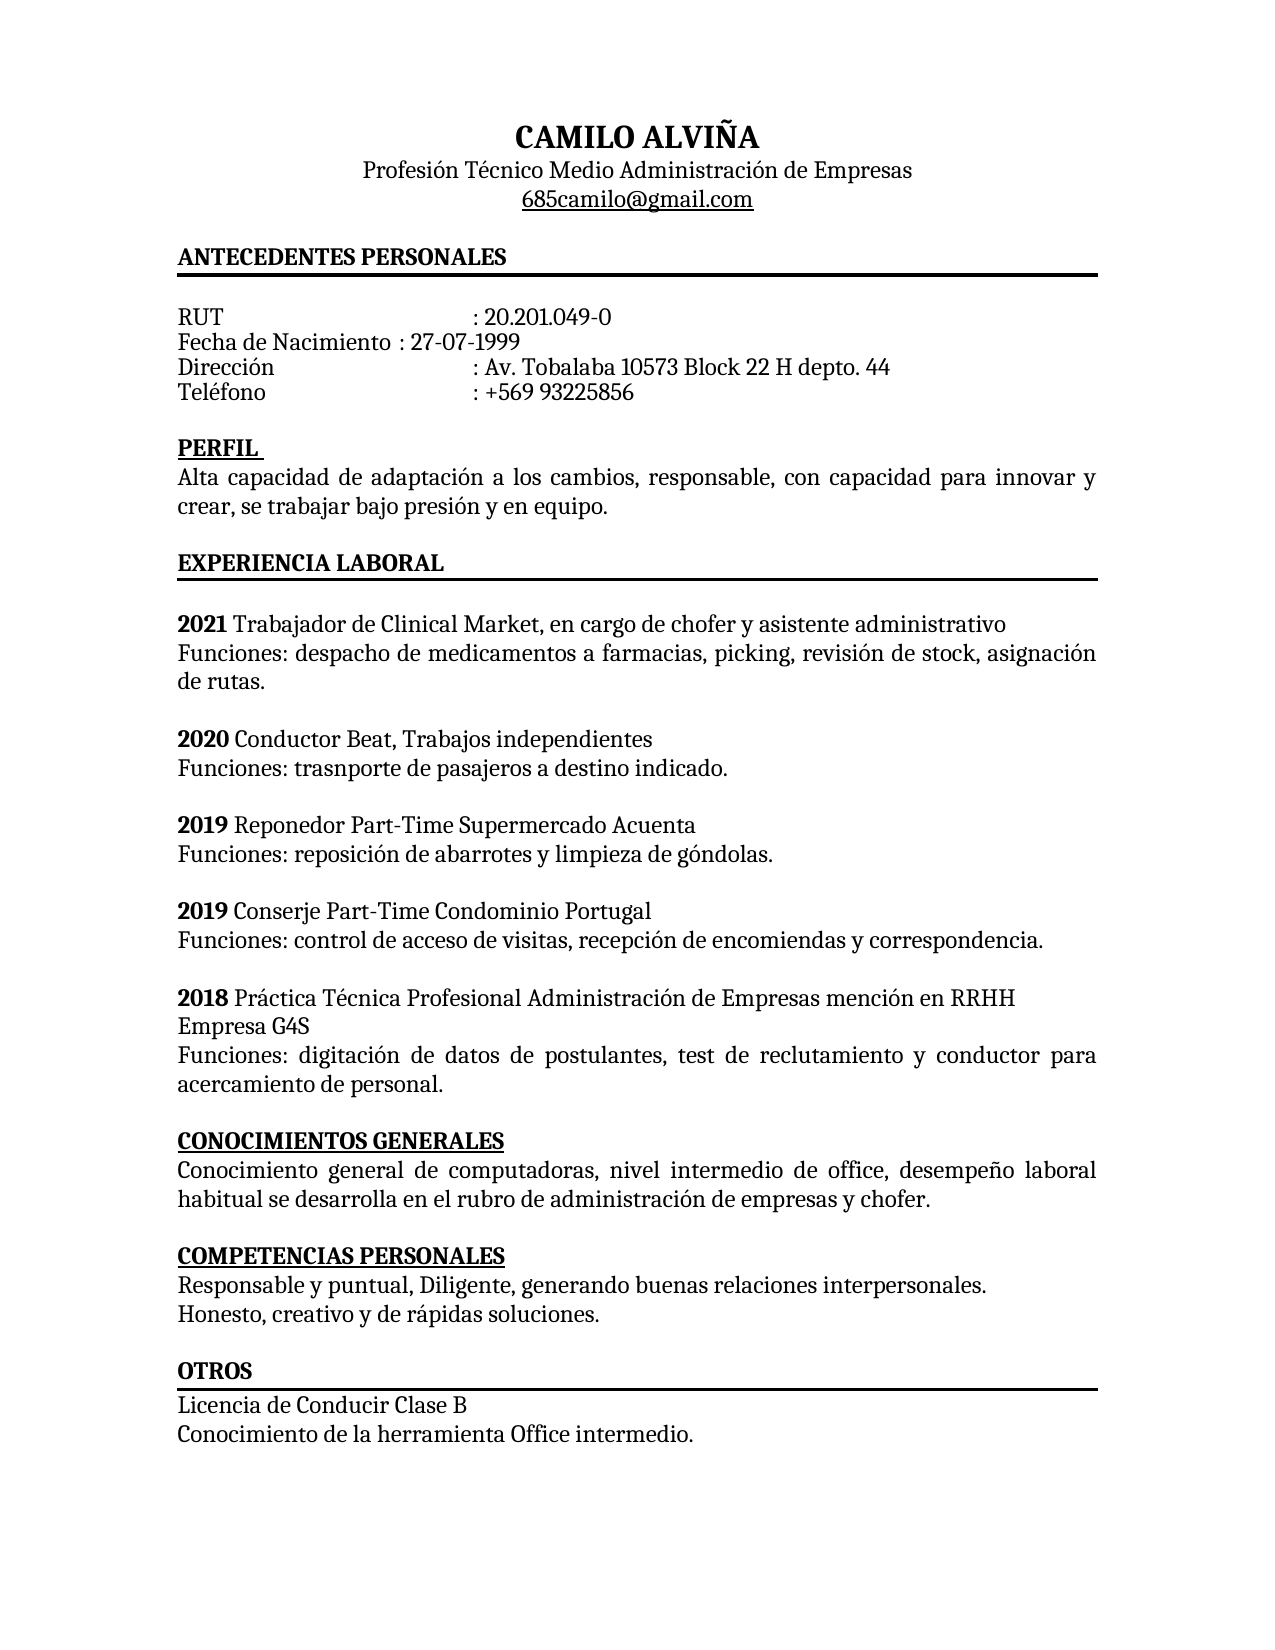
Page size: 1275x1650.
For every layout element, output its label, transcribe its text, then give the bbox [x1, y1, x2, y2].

text OTROS [177, 1357, 1098, 1388]
text Conocimiento de la herramienta Office intermedio. [177, 1420, 1098, 1449]
text Dirección : Av. Tobalaba 10573 Block 22 H depto. 44 [177, 355, 1098, 380]
text 2020 Conductor Beat, Trabajos independientes [177, 725, 1098, 753]
text Honesto, creativo y de rápidas soluciones. [177, 1300, 1098, 1328]
text COMPETENCIAS PERSONALES [177, 1242, 1098, 1271]
text ANTECEDENTES PERSONALES [177, 243, 1098, 273]
text RUT : 20.201.049-0 [177, 305, 1098, 330]
text 2019 Conserje Part-Time Condominio Portugal [177, 897, 1098, 926]
text EXPERIENCIA LABORAL [177, 549, 1098, 578]
text Responsable y puntual, Diligente, generando buenas relaciones interpersonales. [177, 1271, 1098, 1300]
text Funciones: reposición de abarrotes y limpieza de góndolas. [177, 840, 1098, 868]
text 2018 Práctica Técnica Profesional Administración de Empresas mención en RRHH [177, 983, 1098, 1012]
text Teléfono : +569 93225856 [177, 380, 1098, 405]
text Funciones: control de acceso de visitas, recepción de encomiendas y correspondencia. [177, 926, 1098, 955]
text Empresa G4S [177, 1012, 1098, 1041]
text PERFIL [177, 434, 1098, 463]
text Fecha de Nacimiento : 27-07-1999 [177, 330, 1098, 355]
text CAMILO ALVIÑA [177, 118, 1098, 156]
text Licencia de Conducir Clase B [177, 1391, 1098, 1420]
text CONOCIMIENTOS GENERALES [177, 1127, 1098, 1156]
text Funciones: digitación de datos de postulantes, test de reclutamiento y conductor para acercamiento de personal. [177, 1041, 1098, 1098]
text Funciones: despacho de medicamentos a farmacias, picking, revisión de stock, asignación de rutas. [177, 638, 1098, 696]
text 2019 Reponedor Part-Time Supermercado Acuenta [177, 811, 1098, 840]
text Funciones: trasnporte de pasajeros a destino indicado. [177, 753, 1098, 782]
text Alta capacidad de adaptación a los cambios, responsable, con capacidad para innovar y crear, se trabajar bajo presión y en equipo. [177, 463, 1098, 520]
text 2021 Trabajador de Clinical Market, en cargo de chofer y asistente administrativo [177, 610, 1098, 638]
text Profesión Técnico Medio Administración de Empresas [177, 156, 1098, 185]
text 685camilo@gmail.com [177, 185, 1098, 214]
text Conocimiento general de computadoras, nivel intermedio de office, desempeño laboral habitual se desarrolla en el rubro de administración de empresas y chofer. [177, 1156, 1098, 1213]
